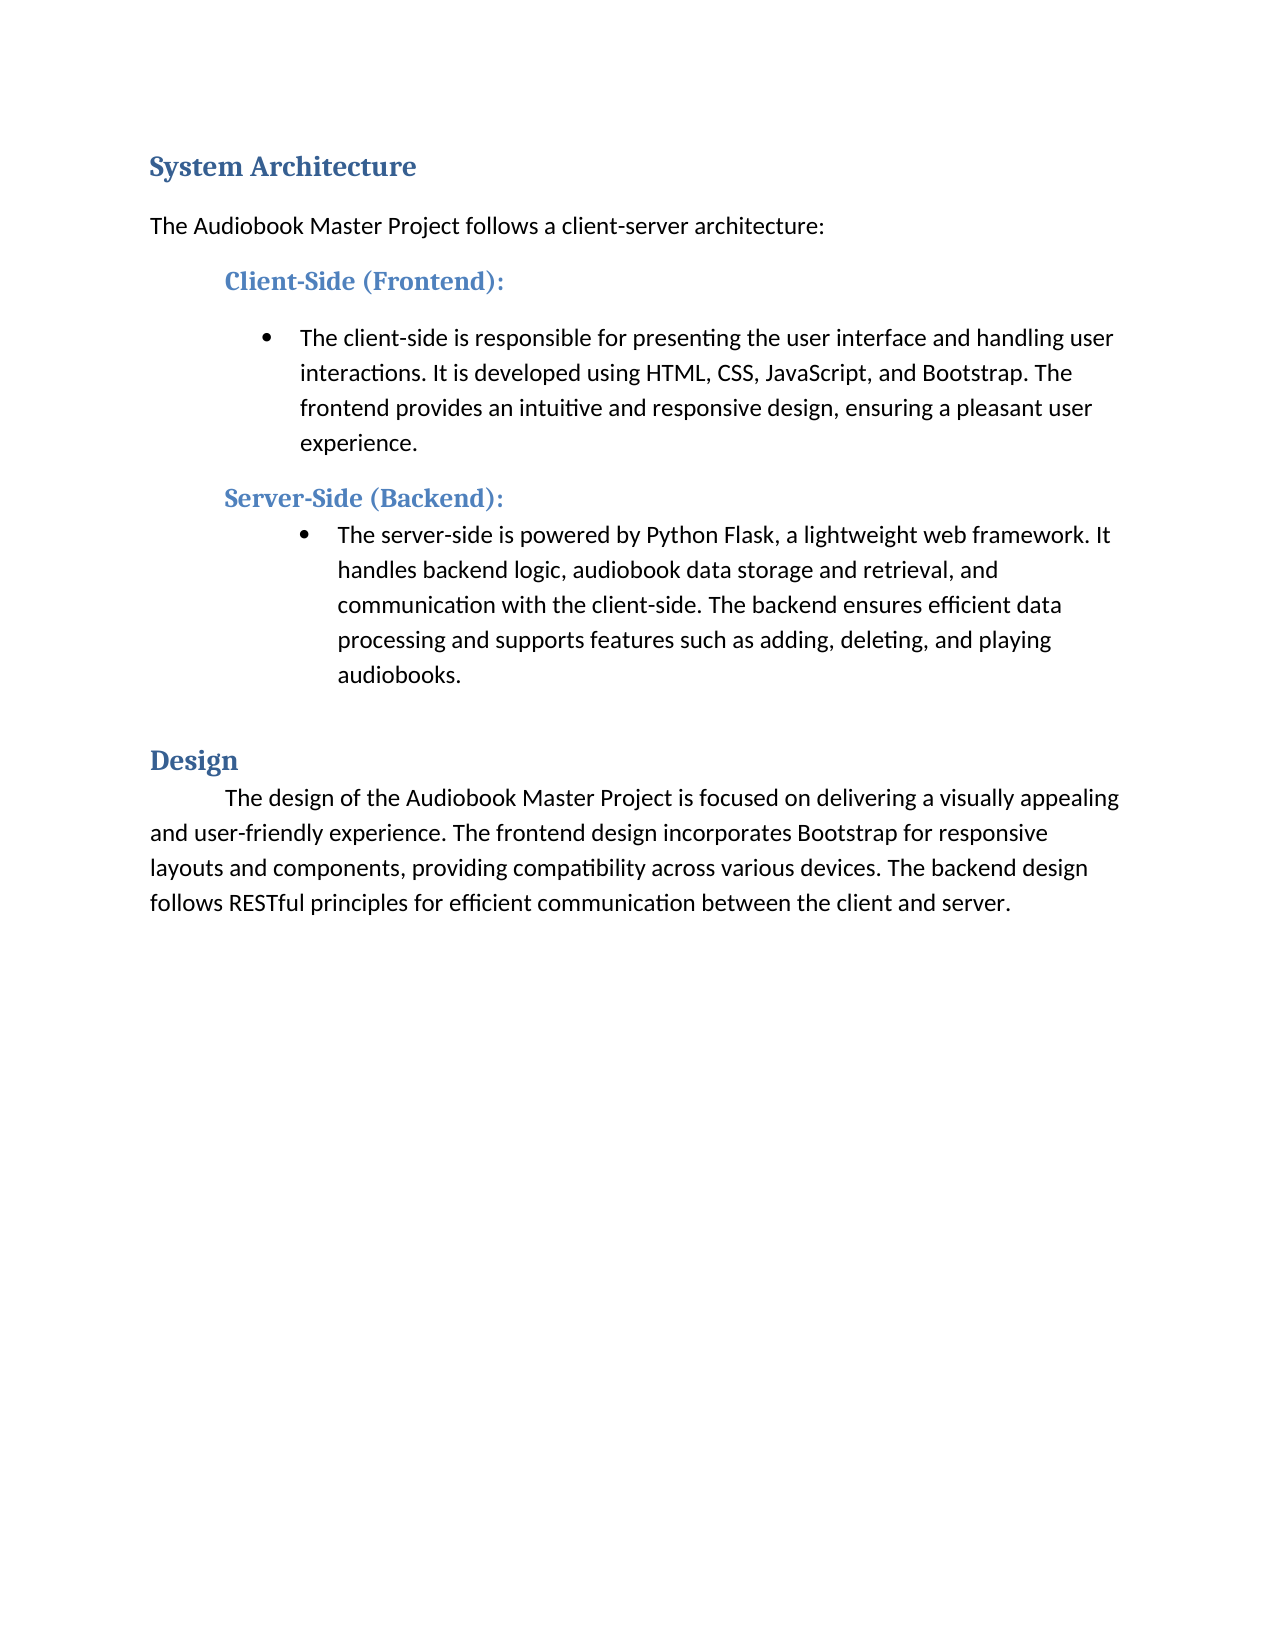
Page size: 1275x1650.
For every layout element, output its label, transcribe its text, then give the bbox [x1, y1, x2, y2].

subtitle The Audiobook Master Project follows a client-server architecture: [150, 210, 1125, 241]
subtitle Design [150, 744, 1125, 777]
subtitle The client-side is responsible for presenting the user interface and handling user interactions. It is developed using HTML, CSS, JavaScript, and Bootstrap. The frontend provides an intuitive and responsive design, ensuring a pleasant user experience. [262, 322, 1125, 458]
list The server-side is powered by Python Flask, a lightweight web framework. It handles backend logic, audiobook data storage and retrieval, and communication with the client-side. The backend ensures efficient data processing and supports features such as adding, deleting, and playing audiobooks. [300, 519, 1125, 689]
subtitle System Architecture [150, 151, 1125, 184]
text The design of the Audiobook Master Project is focused on delivering a visually appealing and user-friendly experience. The frontend design incorporates Bootstrap for responsive layouts and components, providing compatibility across various devices. The backend design follows RESTful principles for efficient communication between the client and server. [150, 782, 1125, 918]
subtitle Client-Side (Frontend): [150, 266, 1125, 297]
subtitle Server-Side (Backend): [150, 483, 1125, 514]
